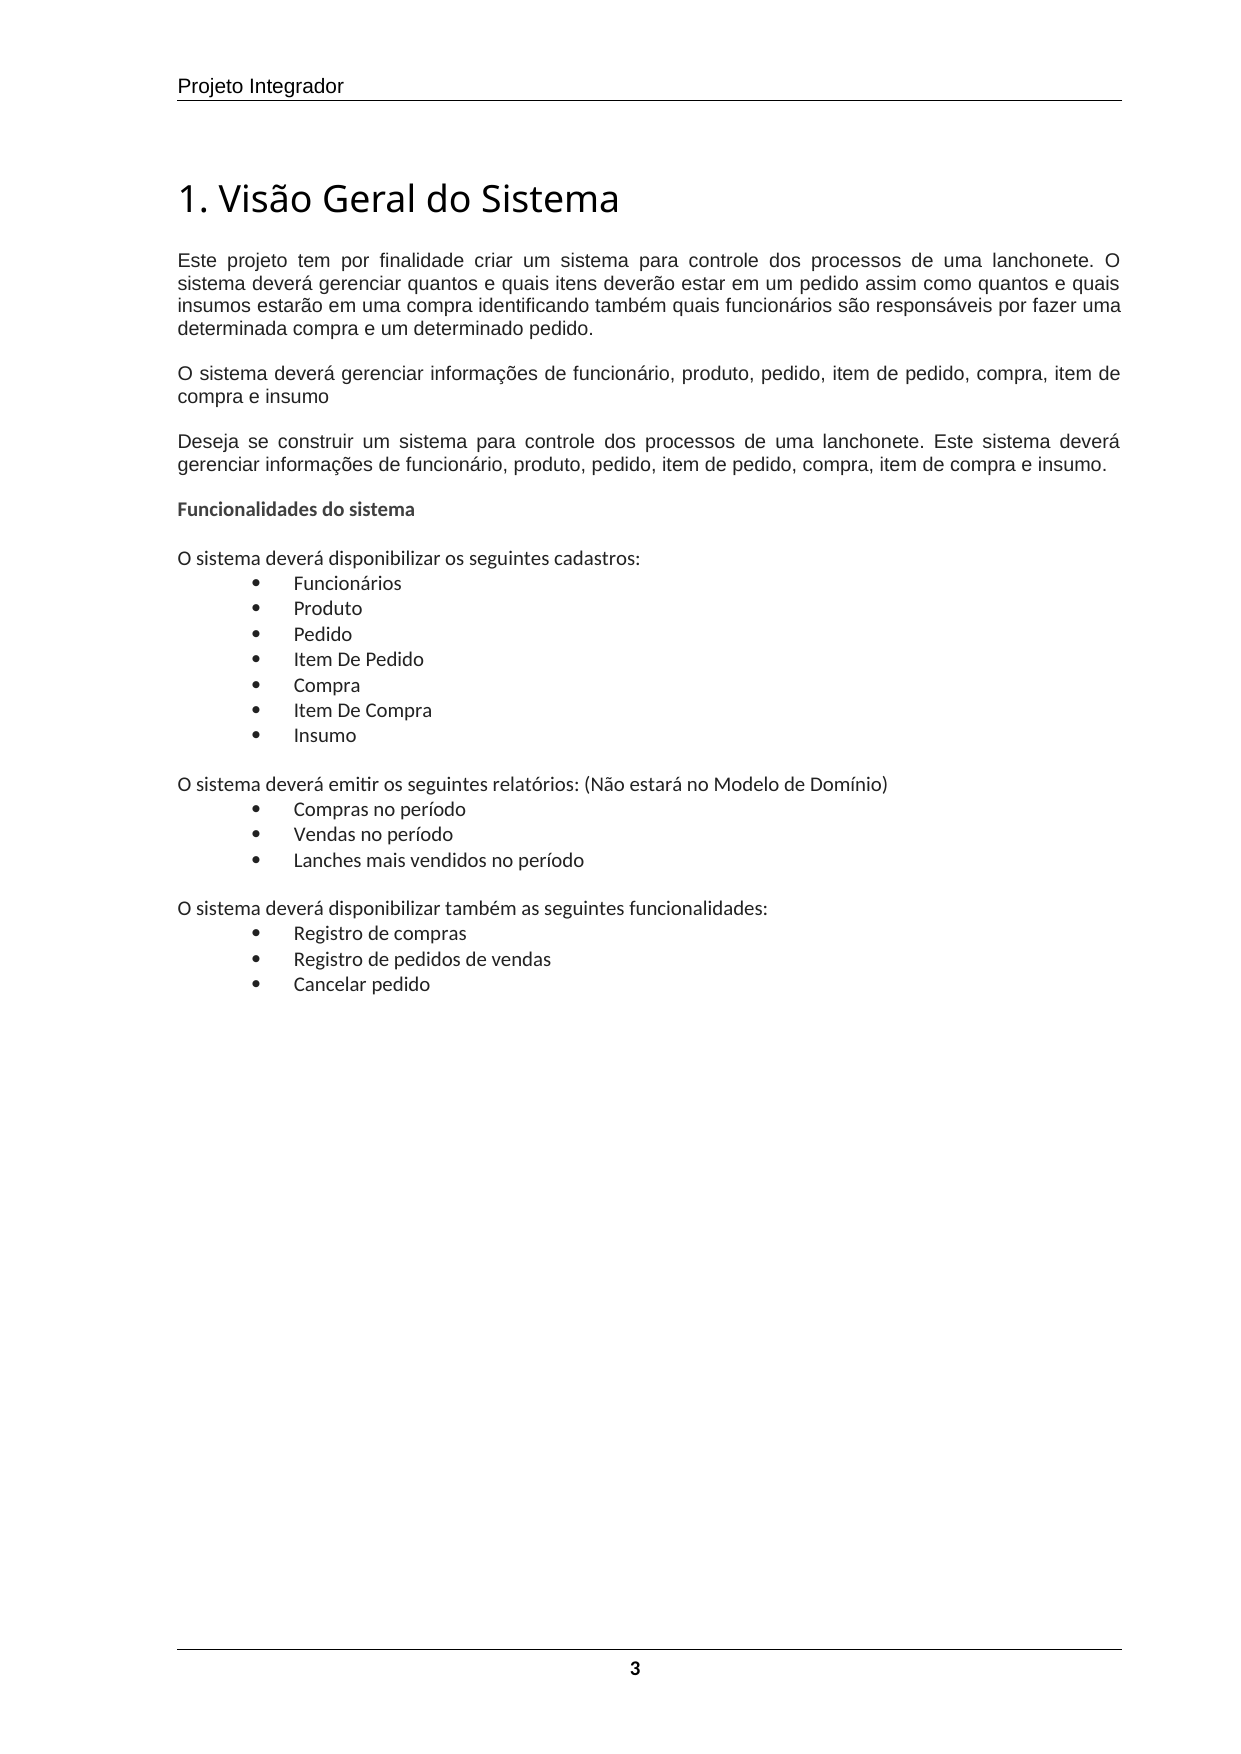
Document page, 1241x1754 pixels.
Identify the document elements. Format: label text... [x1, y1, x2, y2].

text  Produto [252, 596, 1122, 621]
text O sistema deverá gerenciar informações de funcionário, produto, pedido, item de pedido, compra, item de compra e insumo [177, 362, 1122, 408]
text O sistema deverá disponibilizar também as seguintes funcionalidades: [177, 895, 1122, 921]
text  Vendas no período [252, 822, 1122, 847]
text  Pedido [252, 621, 1122, 646]
text  Item De Compra [252, 697, 1122, 723]
text  Item De Pedido [252, 646, 1122, 672]
text O sistema deverá disponibilizar os seguintes cadastros: [177, 545, 1122, 570]
text O sistema deverá emitir os seguintes relatórios: (Não estará no Modelo de Domínio) [177, 771, 1122, 796]
text  Registro de compras [252, 921, 1122, 946]
text  Cancelar pedido [252, 971, 1122, 997]
text  Insumo [252, 723, 1122, 748]
text  Compras no período [252, 796, 1122, 822]
subtitle Funcionalidades do sistema [177, 497, 1122, 522]
text  Funcionários [252, 570, 1122, 596]
text  Lanches mais vendidos no período [252, 847, 1122, 872]
subtitle 1. Visão Geral do Sistema [177, 173, 1122, 224]
text  Registro de pedidos de vendas [252, 946, 1122, 971]
text Deseja se construir um sistema para controle dos processos de uma lanchonete. Este sistema deverá gerenciar informações de funcionário, produto, pedido, item de pedido, compra, item de compra e insumo. [177, 430, 1122, 476]
text Este projeto tem por finalidade criar um sistema para controle dos processos de uma lanchonete. O sistema deverá gerenciar quantos e quais itens deverão estar em um pedido assim como quantos e quais insumos estarão em uma compra identificando também quais funcionários são responsáveis por fazer uma determinada compra e um determinado pedido. [177, 249, 1122, 339]
text  Compra [252, 672, 1122, 697]
